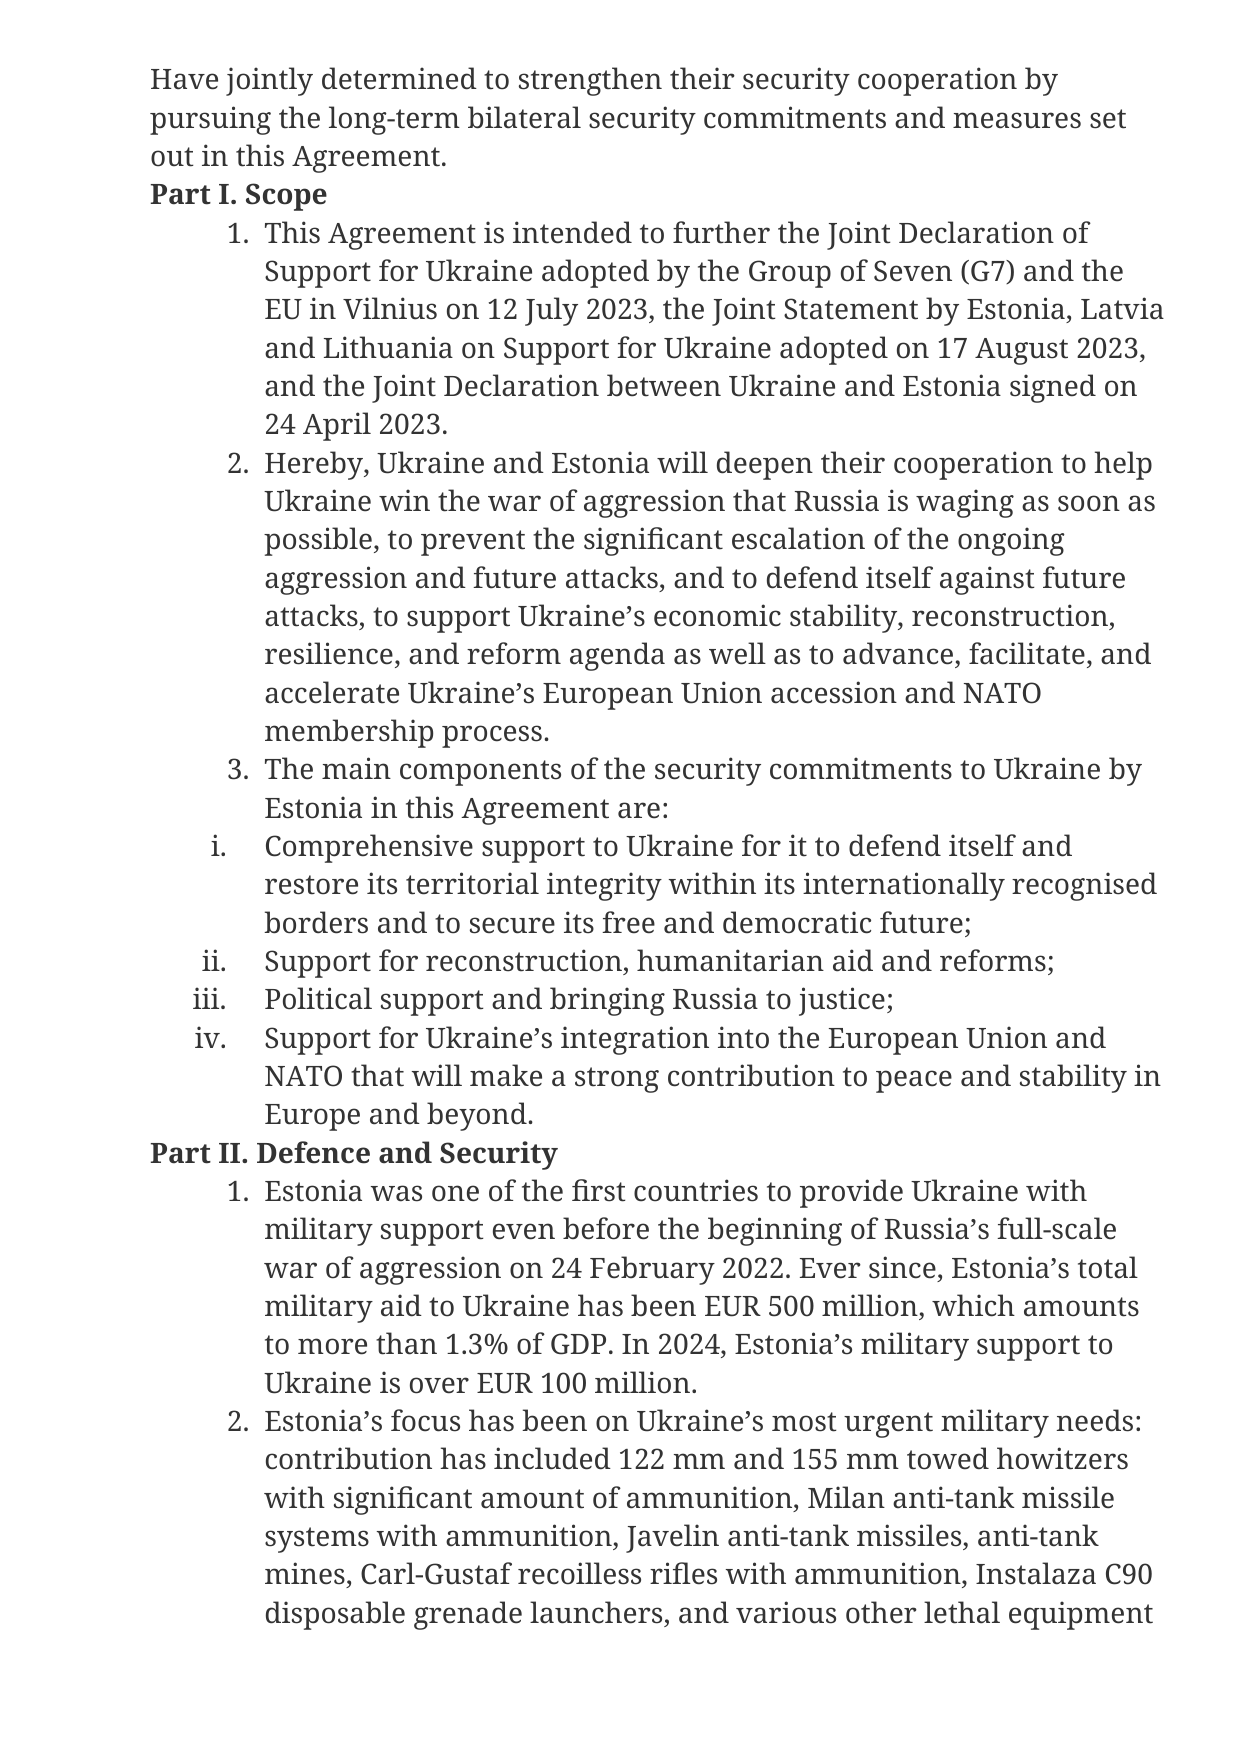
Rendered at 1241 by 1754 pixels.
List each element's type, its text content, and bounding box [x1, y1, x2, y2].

text Part I. Scope [150, 174, 1169, 213]
text Have jointly determined to strengthen their security cooperation by pursuing the long-term bilateral security commitments and measures set out in this Agreement. [150, 59, 1169, 174]
list Support for Ukraine’s integration into the European Union and NATO that will make a strong contribution to peace and stability in Europe and beyond. [227, 1018, 1169, 1133]
list Political support and bringing Russia to justice; [227, 979, 1169, 1018]
list Comprehensive support to Ukraine for it to defend itself and restore its territorial integrity within its internationally recognised borders and to secure its free and democratic future; [227, 826, 1169, 941]
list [227, 1401, 1169, 1631]
list Estonia was one of the first countries to provide Ukraine with military support even before the beginning of Russia’s full-scale war of aggression on 24 February 2022. Ever since, Estonia’s total military aid to Ukraine has been EUR 500 million, which amounts to more than 1.3% of GDP. In 2024, Estonia’s military support to Ukraine is over EUR 100 million. [227, 1171, 1169, 1401]
list Hereby, Ukraine and Estonia will deepen their cooperation to help Ukraine win the war of aggression that Russia is waging as soon as possible, to prevent the significant escalation of the ongoing aggression and future attacks, and to defend itself against future attacks, to support Ukraine’s economic stability, reconstruction, resilience, and reform agenda as well as to advance, facilitate, and accelerate Ukraine’s European Union accession and NATO membership process. [227, 443, 1169, 749]
list Support for reconstruction, humanitarian aid and reforms; [227, 941, 1169, 979]
list This Agreement is intended to further the Joint Declaration of Support for Ukraine adopted by the Group of Seven (G7) and the EU in Vilnius on 12 July 2023, the Joint Statement by Estonia, Latvia and Lithuania on Support for Ukraine adopted on 17 August 2023, and the Joint Declaration between Ukraine and Estonia signed on 24 April 2023. [227, 213, 1169, 443]
list The main components of the security commitments to Ukraine by Estonia in this Agreement are: [227, 749, 1169, 826]
text Part II. Defence and Security [150, 1133, 1169, 1171]
